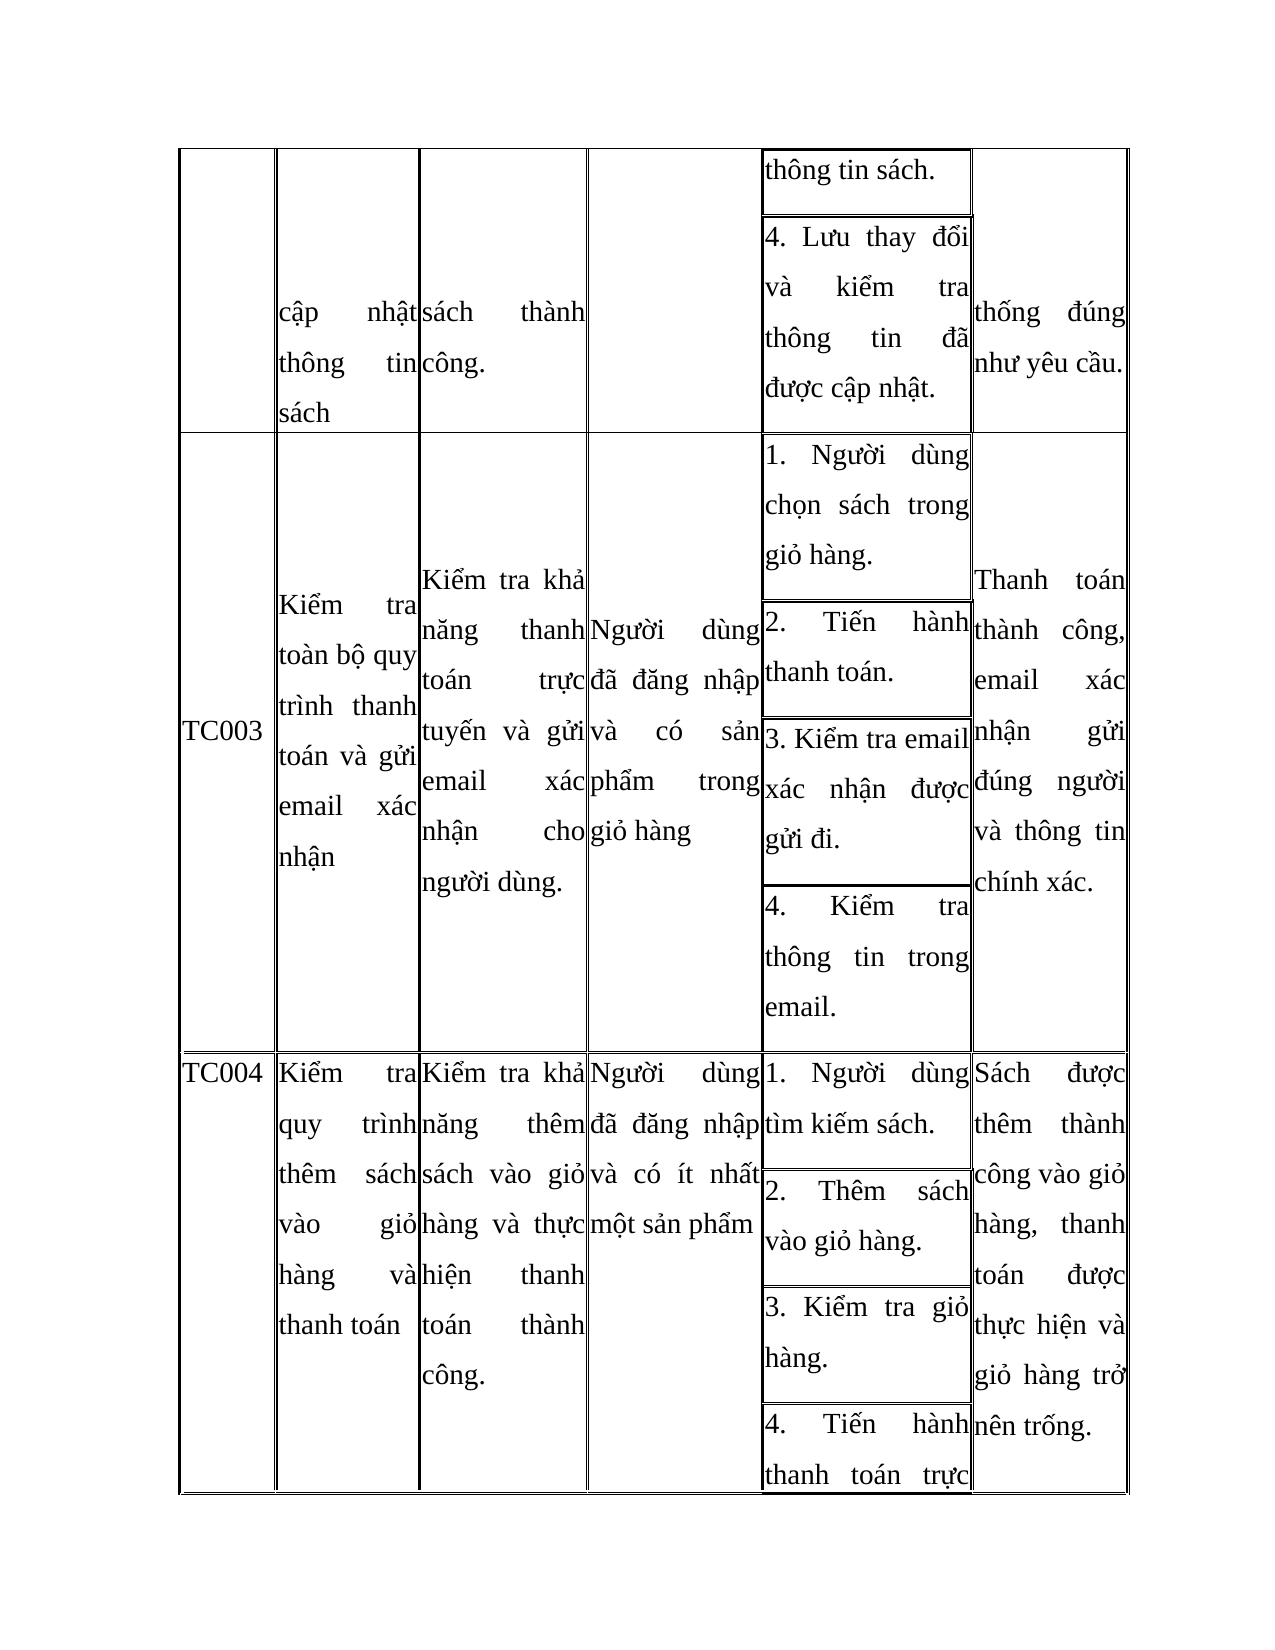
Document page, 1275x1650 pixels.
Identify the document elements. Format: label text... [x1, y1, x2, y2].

table_cell 1. Người dùng chọn sách trong giỏ hàng. [764, 435, 970, 599]
table_cell Người dùng đã đăng nhập và có sản phẩm trong giỏ hàng [589, 433, 761, 1051]
table_cell Kiểm tra toàn bộ quy trình thanh toán và gửi email xác nhận [278, 433, 418, 1051]
table_cell TC003 [181, 433, 274, 1051]
table_cell 3. Kiểm tra email xác nhận được gửi đi. [764, 720, 970, 883]
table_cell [764, 151, 970, 214]
table_cell TC004 [181, 1051, 276, 1492]
table_cell 1. Người dùng tìm kiếm sách. [764, 1054, 970, 1168]
table_cell 4. Lưu thay đổi và kiểm tra thông tin đã được cập nhật. [764, 218, 970, 432]
table_cell 4. Kiểm tra thông tin trong email. [764, 887, 970, 1051]
table_cell Sách được thêm thành công vào giỏ hàng, thanh toán được thực hiện và giỏ hàng trở nên trống. [972, 1051, 1127, 1492]
table_cell 3. Kiểm tra giỏ hàng. [764, 1288, 970, 1402]
table_cell Kiểm tra quy trình thêm sách vào giỏ hàng và thanh toán [276, 1054, 419, 1492]
table_cell 2. Tiến hành thanh toán. [764, 603, 970, 716]
table_cell Người dùng đã đăng nhập và có ít nhất một sản phẩm [588, 1054, 762, 1492]
table_cell Kiểm tra khả năng thanh toán trực tuyến và gửi email xác nhận cho người dùng. [421, 433, 586, 1051]
table_cell Kiểm tra khả năng thêm sách vào giỏ hàng và thực hiện thanh toán thành công. [419, 1054, 587, 1492]
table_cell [762, 1405, 972, 1492]
table_cell 2. Thêm sách vào giỏ hàng. [764, 1171, 970, 1285]
table_cell Thanh toán thành công, email xác nhận gửi đúng người và thông tin chính xác. [973, 433, 1126, 1051]
